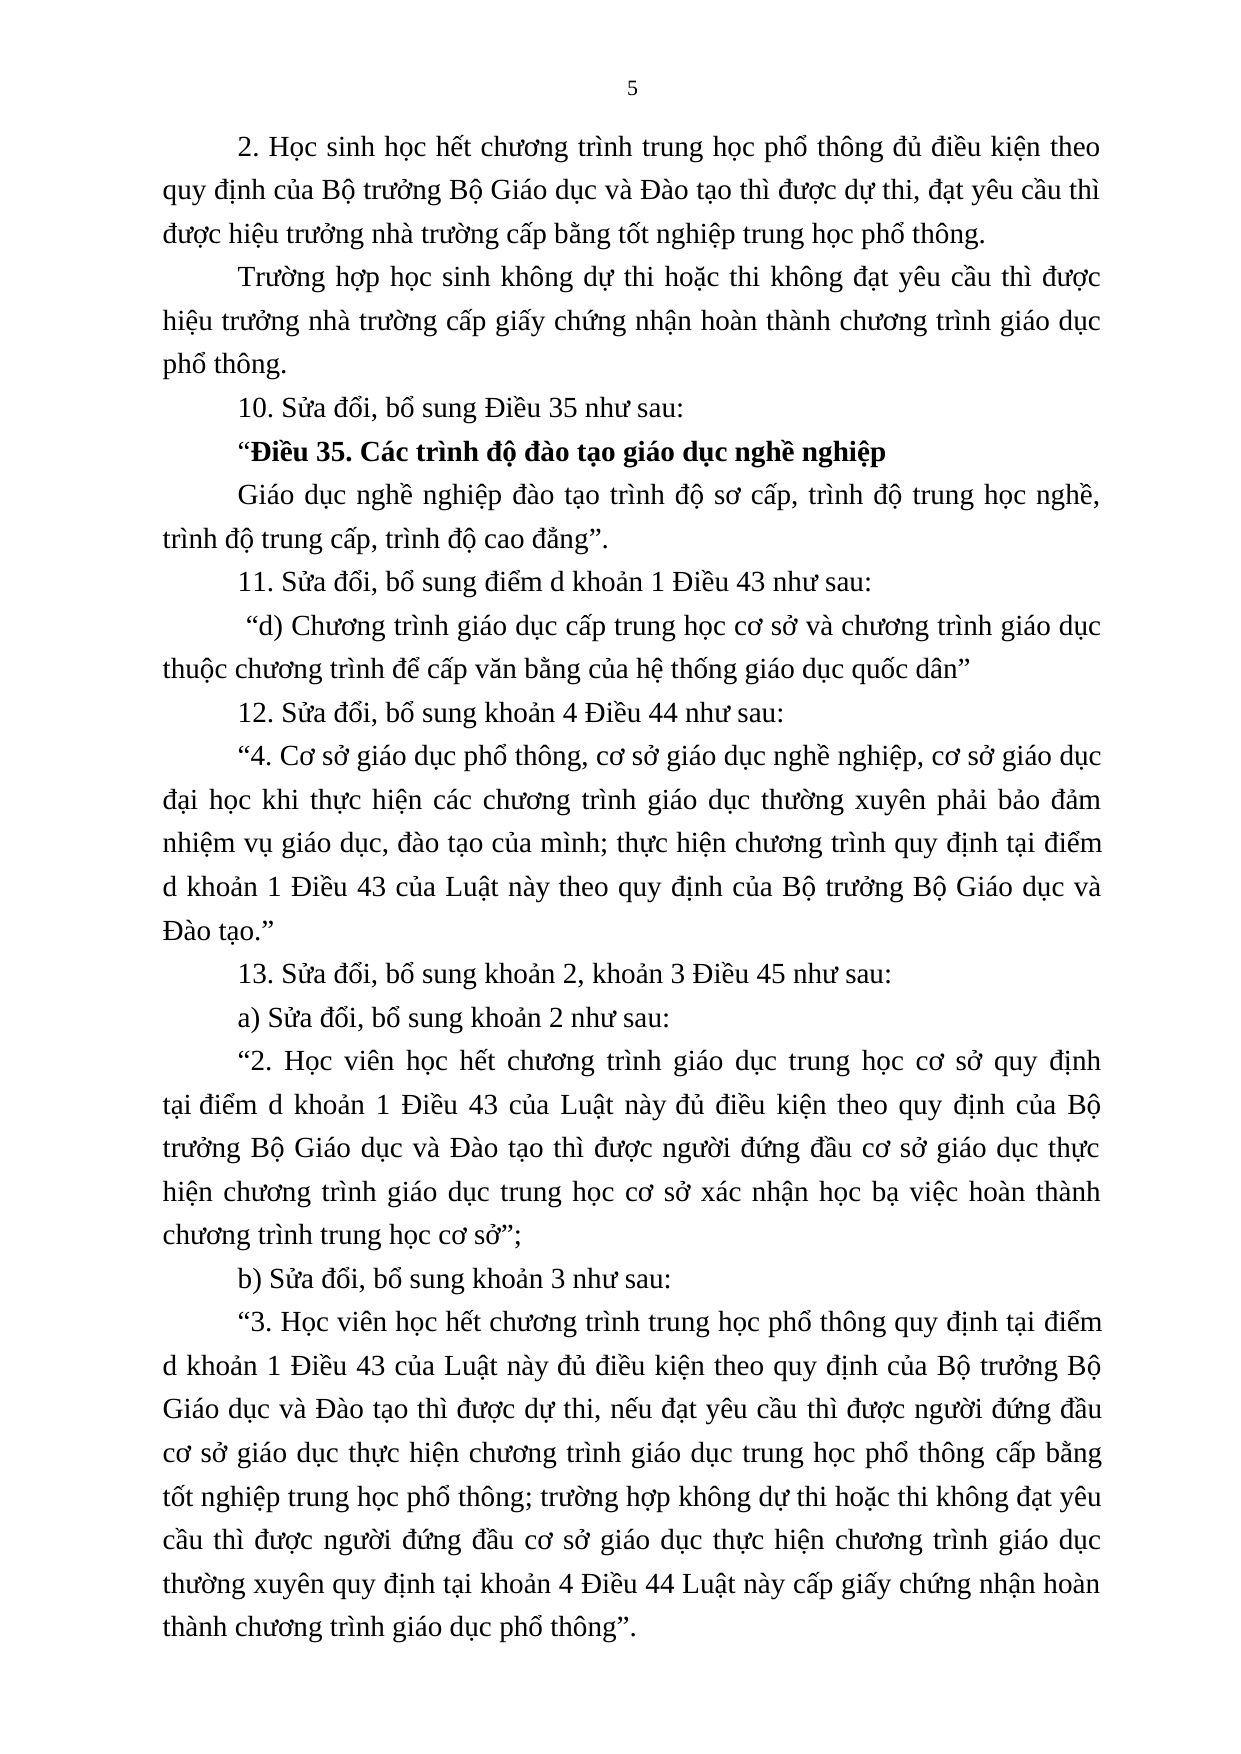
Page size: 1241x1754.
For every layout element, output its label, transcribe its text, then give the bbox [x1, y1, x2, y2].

text 13. Sửa đổi, bổ sung khoản 2, khoản 3 Điều 45 như sau: [162, 956, 1102, 990]
text 11. Sửa đổi, bổ sung điểm d khoản 1 Điều 43 như sau: [162, 564, 1102, 598]
text a) Sửa đổi, bổ sung khoản 2 như sau: [162, 1000, 1102, 1033]
text “2. Học viên học hết chương trình giáo dục trung học cơ sở quy định tại điểm d khoản 1 Điều 43 của Luật này đủ điều kiện theo quy định của Bộ trưởng Bộ Giáo dục và Đào tạo thì được người đứng đầu cơ sở giáo dục thực hiện chương trình giáo dục trung học cơ sở xác nhận học bạ việc hoàn thành chương trình trung học cơ sở”; [162, 1043, 1102, 1251]
text “3. Học viên học hết chương trình trung học phổ thông quy định tại điểm d khoản 1 Điều 43 của Luật này đủ điều kiện theo quy định của Bộ trưởng Bộ Giáo dục và Đào tạo thì được dự thi, nếu đạt yêu cầu thì được người đứng đầu cơ sở giáo dục thực hiện chương trình giáo dục trung học phổ thông cấp bằng tốt nghiệp trung học phổ thông; trường hợp không dự thi hoặc thi không đạt yêu cầu thì được người đứng đầu cơ sở giáo dục thực hiện chương trình giáo dục thường xuyên quy định tại khoản 4 Điều 44 Luật này cấp giấy chứng nhận hoàn thành chương trình giáo dục phổ thông”. [162, 1304, 1102, 1643]
text Giáo dục nghề nghiệp đào tạo trình độ sơ cấp, trình độ trung học nghề, trình độ trung cấp, trình độ cao đẳng”. [162, 477, 1102, 554]
text “Điều 35. Các trình độ đào tạo giáo dục nghề nghiệp [162, 434, 1102, 467]
text 12. Sửa đổi, bổ sung khoản 4 Điều 44 như sau: [162, 695, 1102, 728]
text b) Sửa đổi, bổ sung khoản 3 như sau: [162, 1261, 1102, 1294]
text “4. Cơ sở giáo dục phổ thông, cơ sở giáo dục nghề nghiệp, cơ sở giáo dục đại học khi thực hiện các chương trình giáo dục thường xuyên phải bảo đảm nhiệm vụ giáo dục, đào tạo của mình; thực hiện chương trình quy định tại điểm d khoản 1 Điều 43 của Luật này theo quy định của Bộ trưởng Bộ Giáo dục và Đào tạo.” [162, 738, 1102, 946]
text Trường hợp học sinh không dự thi hoặc thi không đạt yêu cầu thì được hiệu trưởng nhà trường cấp giấy chứng nhận hoàn thành chương trình giáo dục phổ thông. [162, 259, 1102, 380]
text 2. Học sinh học hết chương trình trung học phổ thông đủ điều kiện theo quy định của Bộ trưởng Bộ Giáo dục và Đào tạo thì được dự thi, đạt yêu cầu thì được hiệu trưởng nhà trường cấp bằng tốt nghiệp trung học phổ thông. [162, 129, 1102, 249]
text “d) Chương trình giáo dục cấp trung học cơ sở và chương trình giáo dục thuộc chương trình để cấp văn bằng của hệ thống giáo dục quốc dân” [162, 608, 1102, 685]
text 10. Sửa đổi, bổ sung Điều 35 như sau: [162, 390, 1102, 424]
